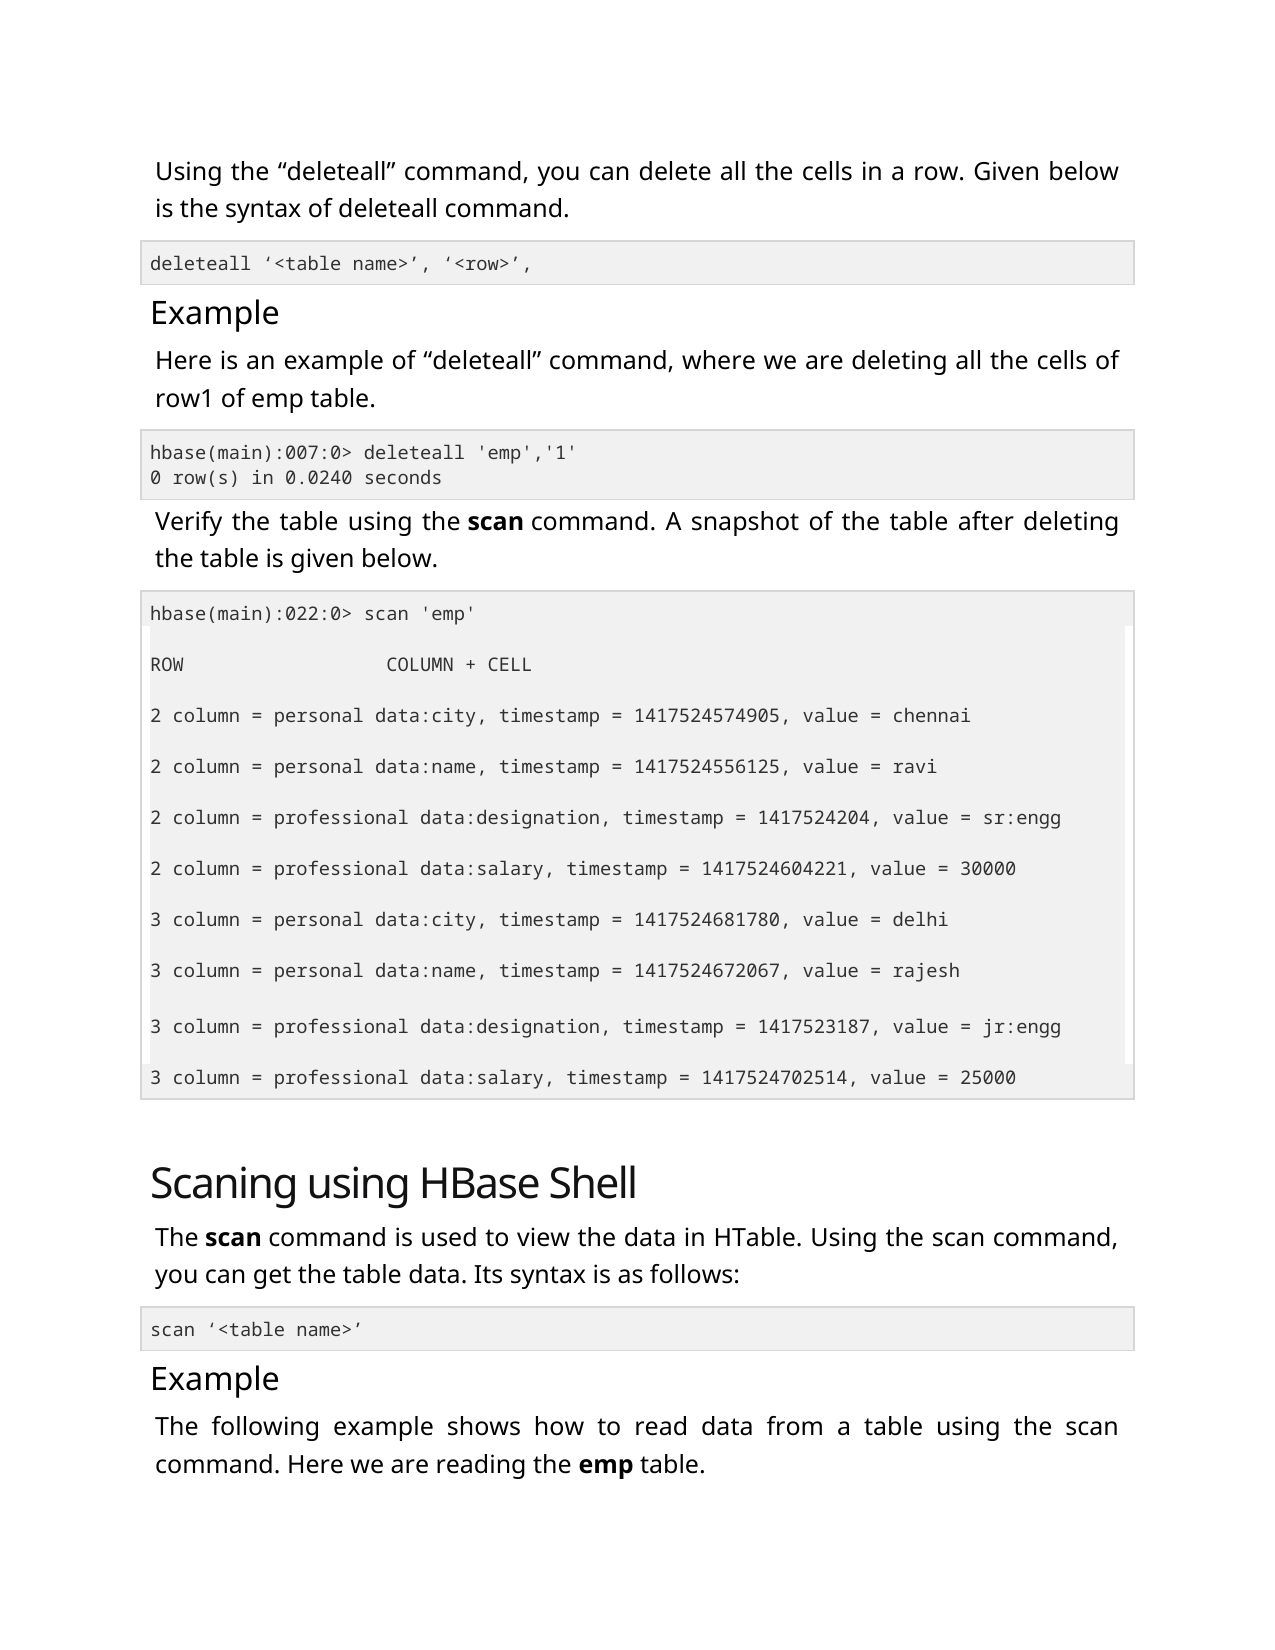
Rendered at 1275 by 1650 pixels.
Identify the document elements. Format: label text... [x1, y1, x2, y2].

text 2 column = professional data:salary, timestamp = 1417524604221, value = 30000 [150, 855, 1125, 881]
subtitle Example [150, 1356, 1120, 1400]
text Using the “deleteall” command, you can delete all the cells in a row. Given below is the syntax of deleteall command. [155, 150, 1120, 225]
text The scan command is used to view the data in HTable. Using the scan command, you can get the table data. Its syntax is as follows: [155, 1216, 1120, 1291]
subtitle Example [150, 290, 1120, 334]
text 0 row(s) in 0.0240 seconds [142, 455, 1133, 499]
text Verify the table using the scan command. A snapshot of the table after deleting the table is given below. [155, 500, 1120, 575]
text 2 column = personal data:name, timestamp = 1417524556125, value = ravi [150, 753, 1125, 779]
text Here is an example of “deleteall” command, where we are deleting all the cells of row1 of emp table. [155, 339, 1120, 414]
text ROW COLUMN + CELL [150, 651, 1125, 677]
text 3 column = personal data:name, timestamp = 1417524672067, value = rajesh [150, 957, 1125, 983]
text deleteall ‘<table name>’, ‘<row>’, [142, 242, 1133, 284]
text 3 column = professional data:designation, timestamp = 1417523187, value = jr:engg [150, 1013, 1125, 1039]
text hbase(main):022:0> scan 'emp' [142, 592, 1133, 626]
text 2 column = personal data:city, timestamp = 1417524574905, value = chennai [150, 702, 1125, 728]
text scan ‘<table name>’ [142, 1308, 1133, 1350]
text 3 column = professional data:salary, timestamp = 1417524702514, value = 25000 [142, 1054, 1133, 1098]
text 2 column = professional data:designation, timestamp = 1417524204, value = sr:engg [150, 804, 1125, 830]
text The following example shows how to read data from a table using the scan command. Here we are reading the emp table. [155, 1405, 1120, 1480]
text 3 column = personal data:city, timestamp = 1417524681780, value = delhi [150, 906, 1125, 932]
subtitle Scaning using HBase Shell [150, 1153, 1120, 1211]
text hbase(main):007:0> deleteall 'emp','1' [142, 431, 1133, 455]
